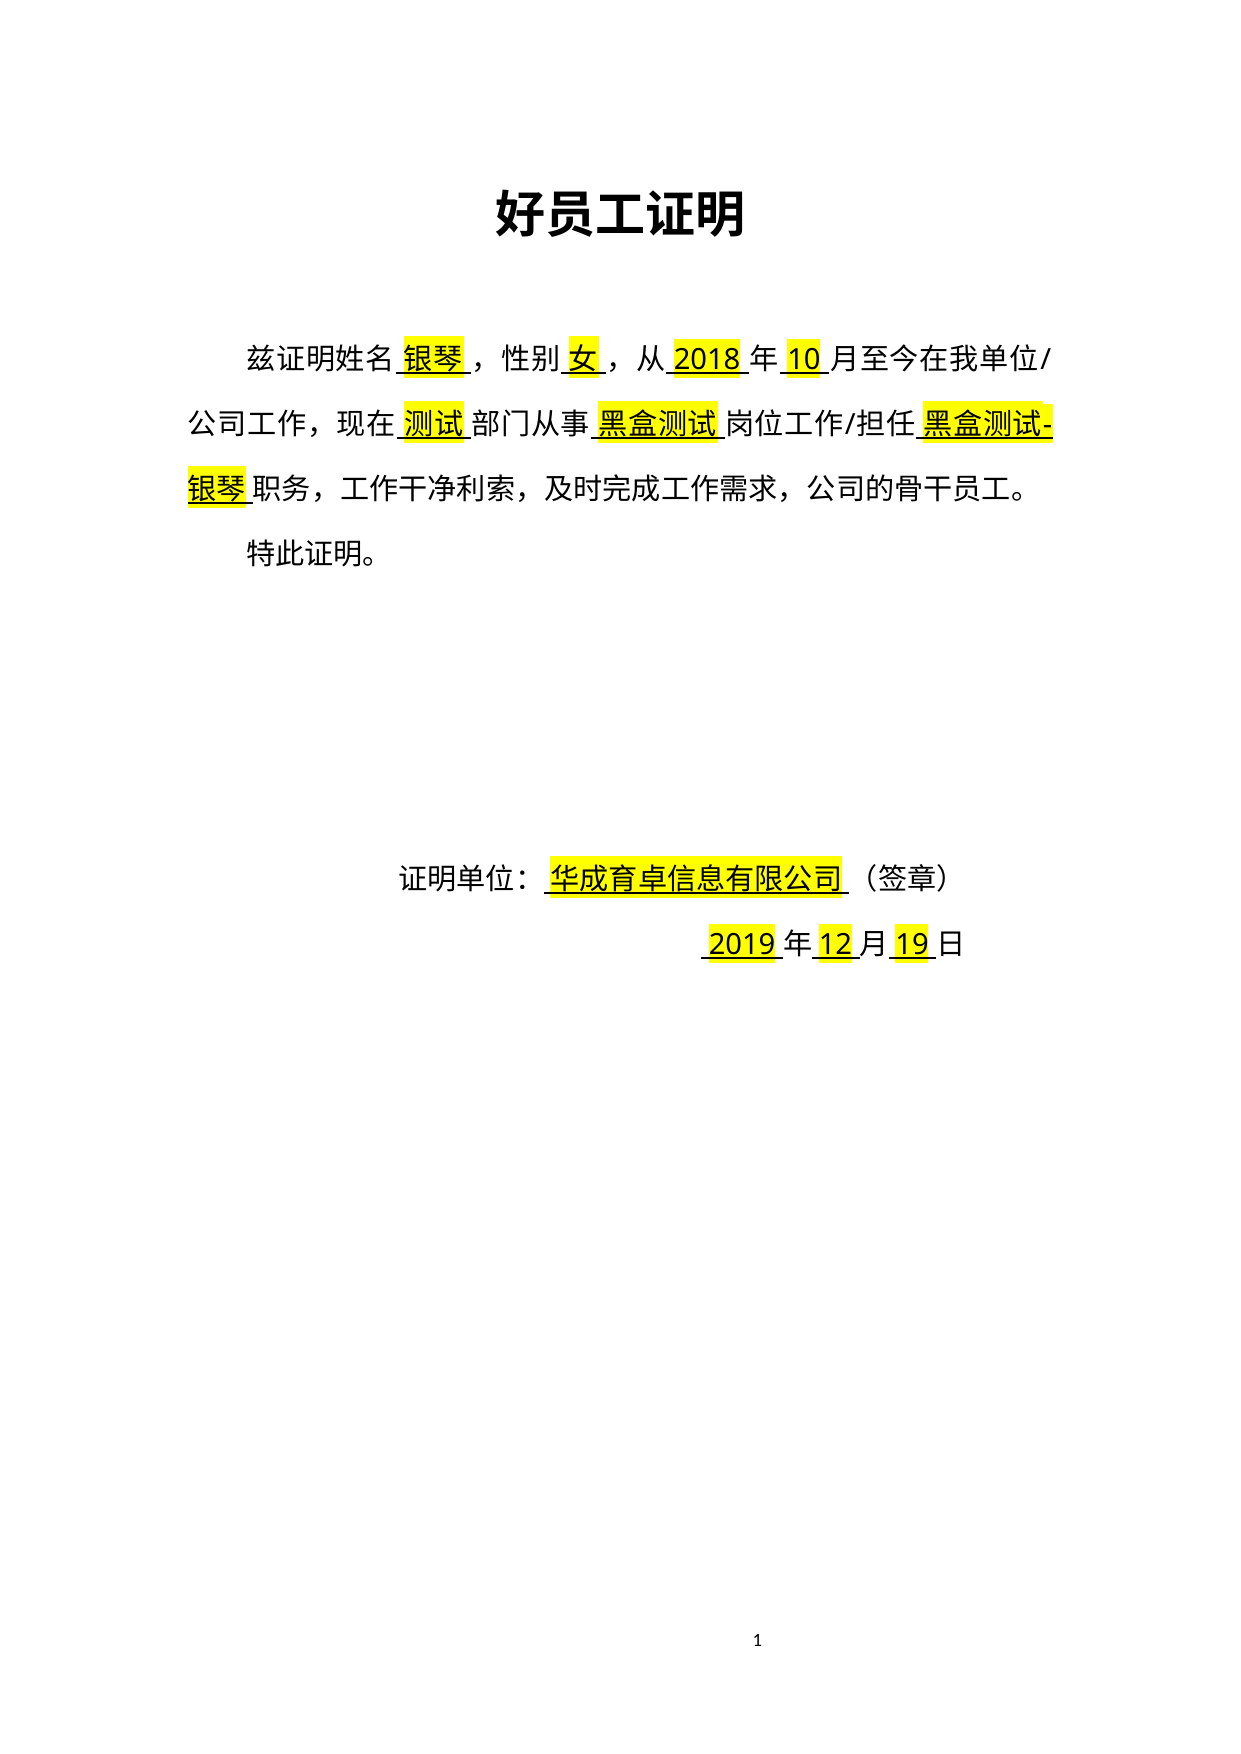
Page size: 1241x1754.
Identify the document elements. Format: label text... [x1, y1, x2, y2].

text 好员工证明 [187, 162, 1053, 259]
text 证明单位： 华成育卓信息有限公司 （签章） [187, 844, 965, 909]
text 兹证明姓名 银琴 ，性别 女 ，从 2018 年 10 月至今在我单位/公司工作，现在 测试 部门从事 黑盒测试 岗位工作/担任 黑盒测试-银琴 职务，工作干净利索，及时完成工作需求，公司的骨干员工。 [187, 324, 1053, 519]
text 特此证明。 [187, 519, 1053, 584]
text 2019 年 12 月 19 日 [187, 909, 965, 974]
